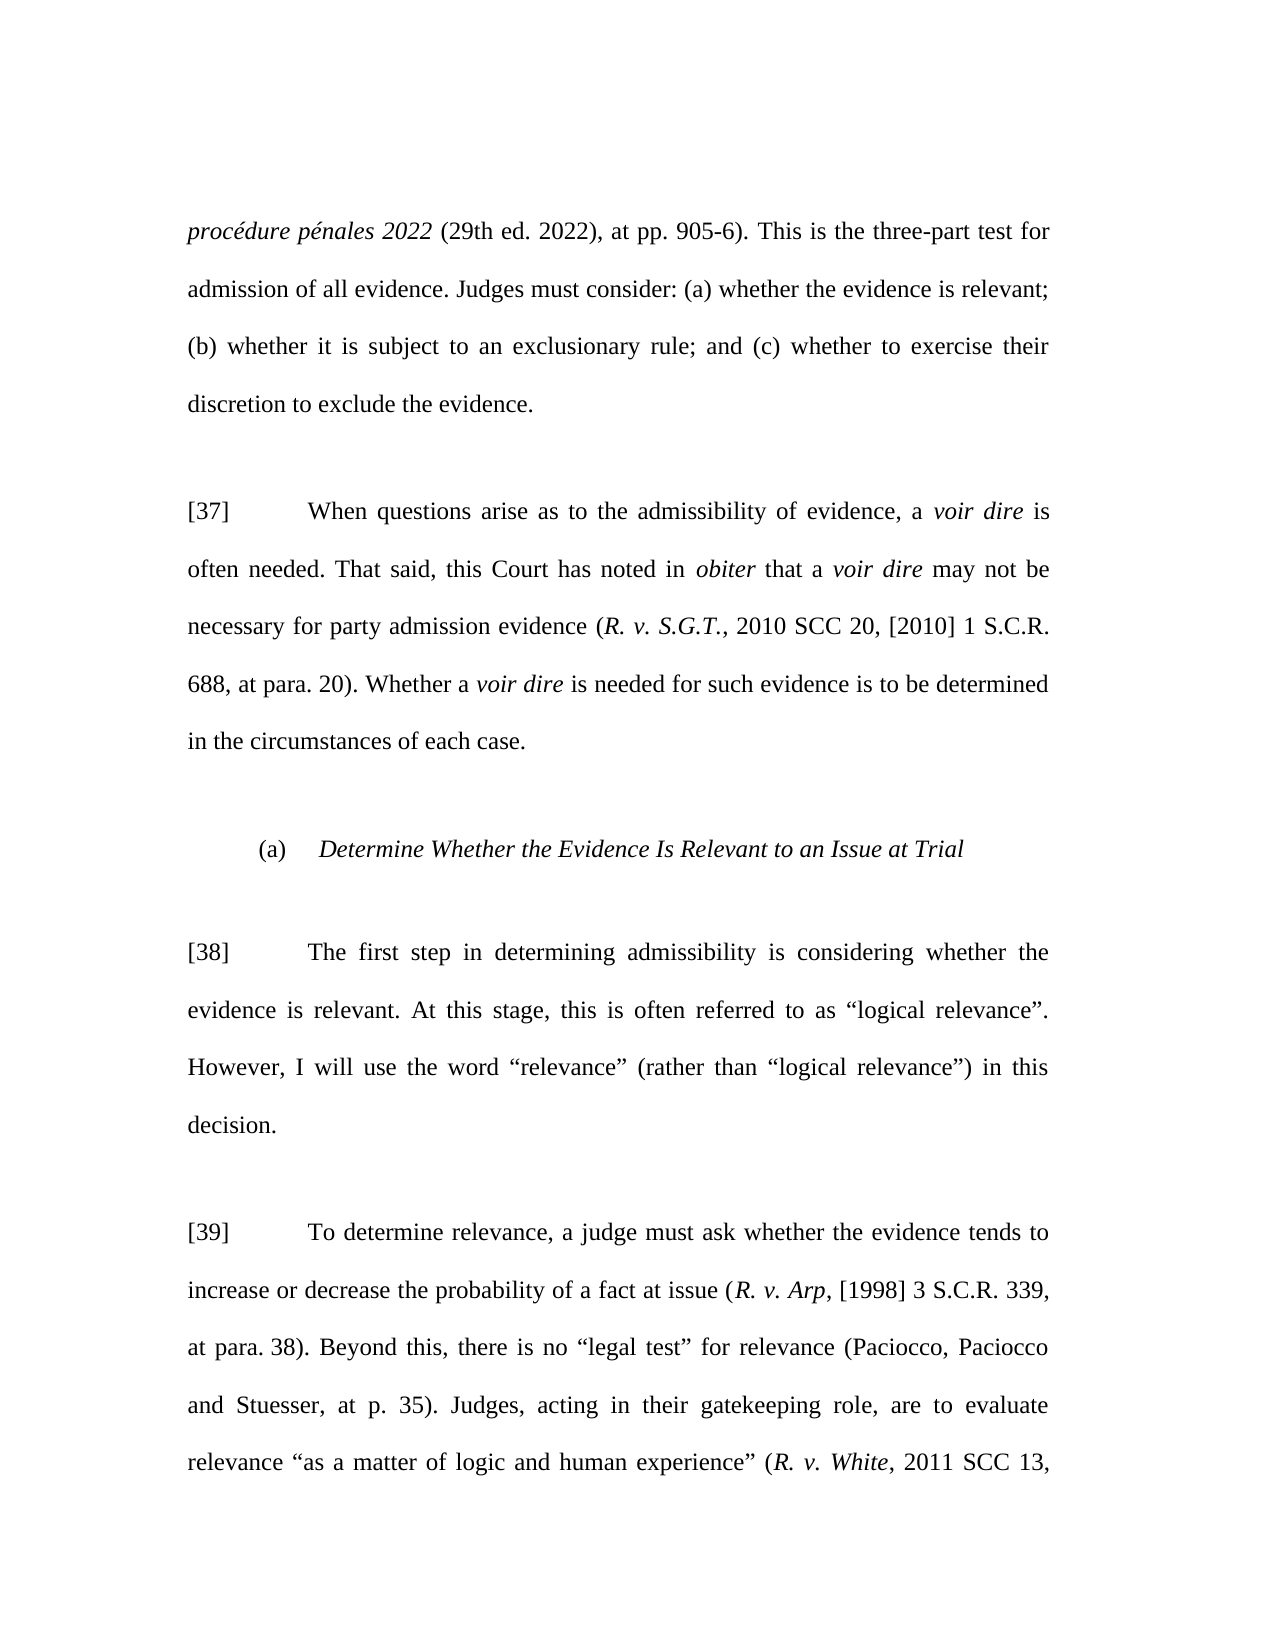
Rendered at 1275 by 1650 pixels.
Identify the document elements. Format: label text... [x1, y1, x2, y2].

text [187, 216, 1050, 417]
title Determine Whether the Evidence Is Relevant to an Issue at Trial [258, 834, 1050, 862]
text When questions arise as to the admissibility of evidence, a voir dire is often needed. That said, this Court has noted in obiter that a voir dire may not be necessary for party admission evidence (R. v. S.G.T., 2010 SCC 20, [2010] 1 S.C.R. 688, at para. 20). Whether a voir dire is needed for such evidence is to be determined in the circumstances of each case. [187, 496, 1050, 755]
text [187, 1217, 1050, 1476]
text The first step in determining admissibility is considering whether the evidence is relevant. At this stage, this is often referred to as “logical relevance”. However, I will use the word “relevance” (rather than “logical relevance”) in this decision. [187, 937, 1050, 1139]
